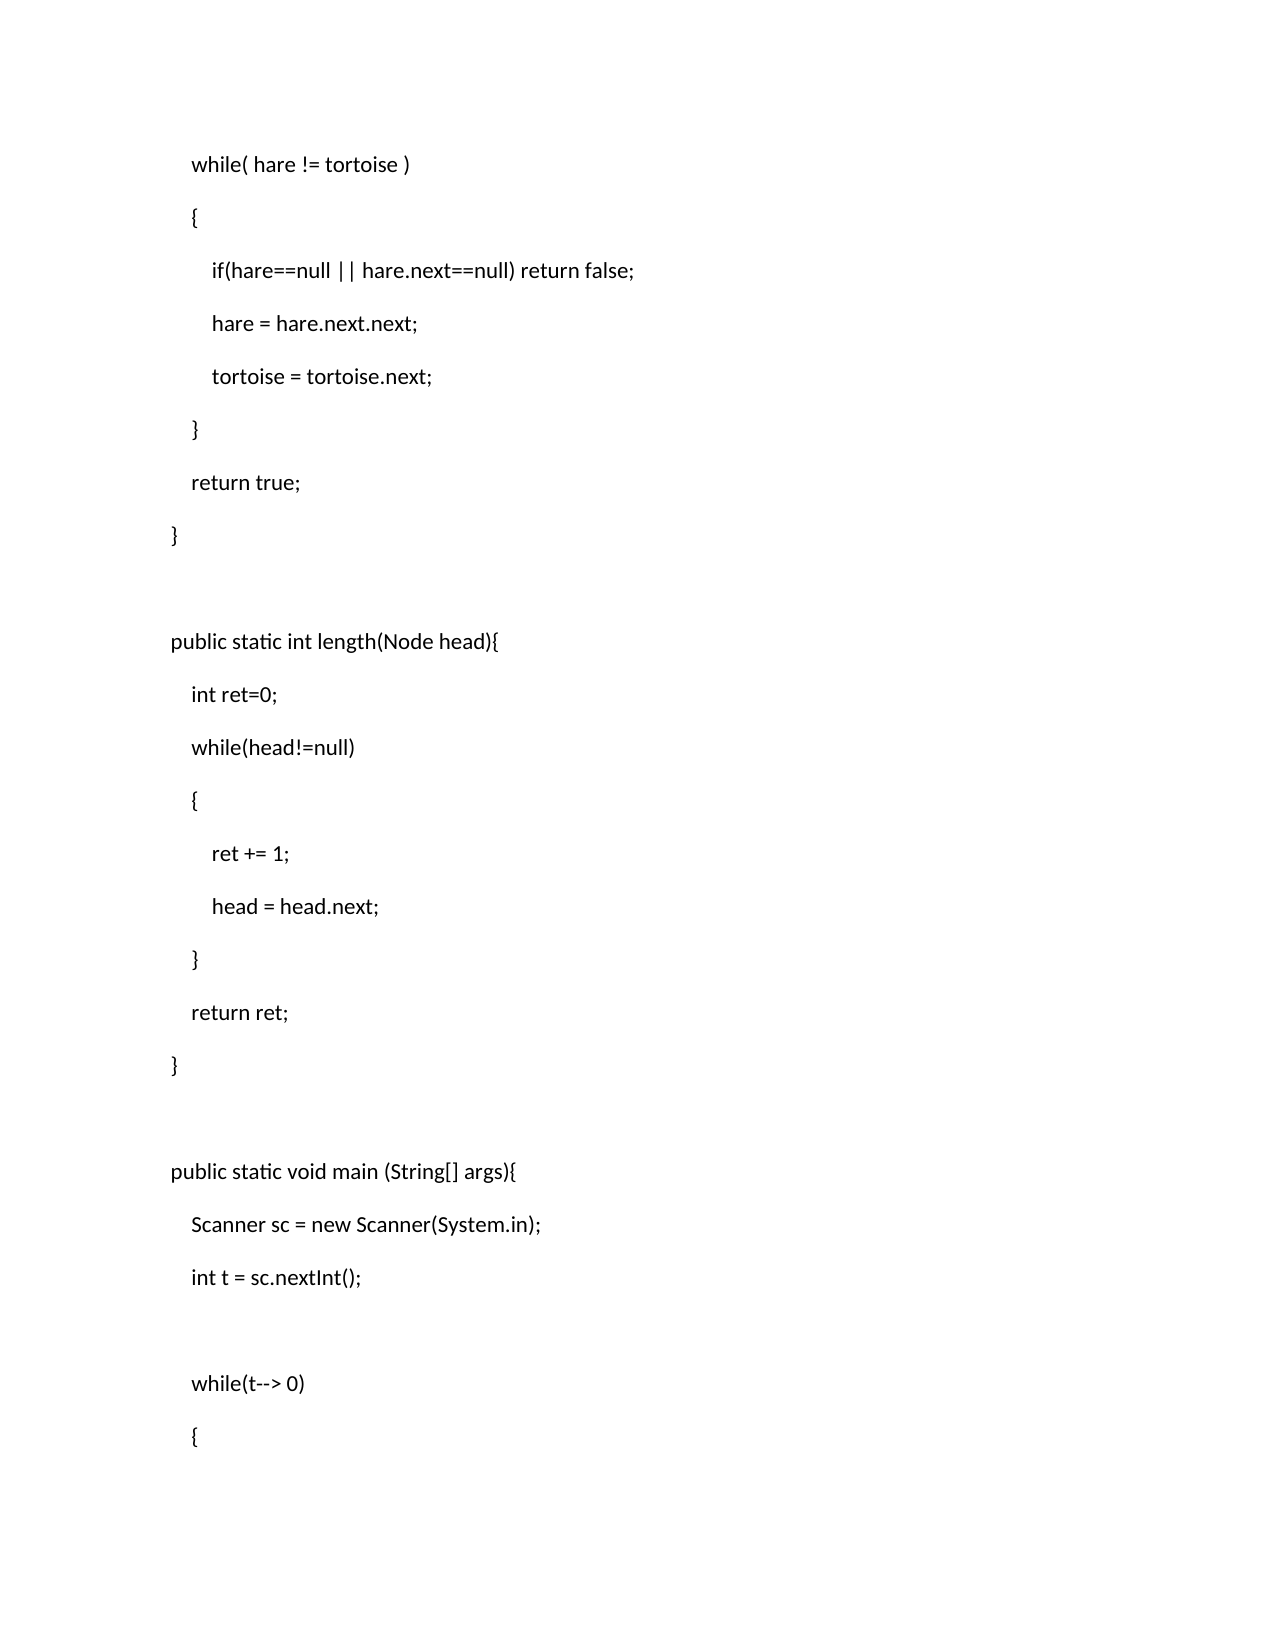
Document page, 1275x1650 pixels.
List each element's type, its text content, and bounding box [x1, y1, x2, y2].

text { [150, 203, 1125, 231]
text return true; [150, 468, 1125, 496]
text if(hare==null || hare.next==null) return false; [150, 256, 1125, 284]
text } [150, 1051, 1125, 1079]
text } [150, 521, 1125, 549]
text { [150, 1422, 1125, 1451]
text while(t--> 0) [150, 1369, 1125, 1397]
text public static void main (String[] args){ [150, 1157, 1125, 1185]
text while( hare != tortoise ) [150, 150, 1125, 178]
text tortoise = tortoise.next; [150, 362, 1125, 390]
text Scanner sc = new Scanner(System.in); [150, 1210, 1125, 1238]
text int ret=0; [150, 680, 1125, 708]
text int t = sc.nextInt(); [150, 1263, 1125, 1291]
text hare = hare.next.next; [150, 309, 1125, 337]
text } [150, 945, 1125, 973]
text } [150, 415, 1125, 443]
text head = head.next; [150, 892, 1125, 920]
text ret += 1; [150, 839, 1125, 867]
text return ret; [150, 998, 1125, 1026]
text { [150, 786, 1125, 814]
text public static int length(Node head){ [150, 627, 1125, 655]
text while(head!=null) [150, 733, 1125, 761]
